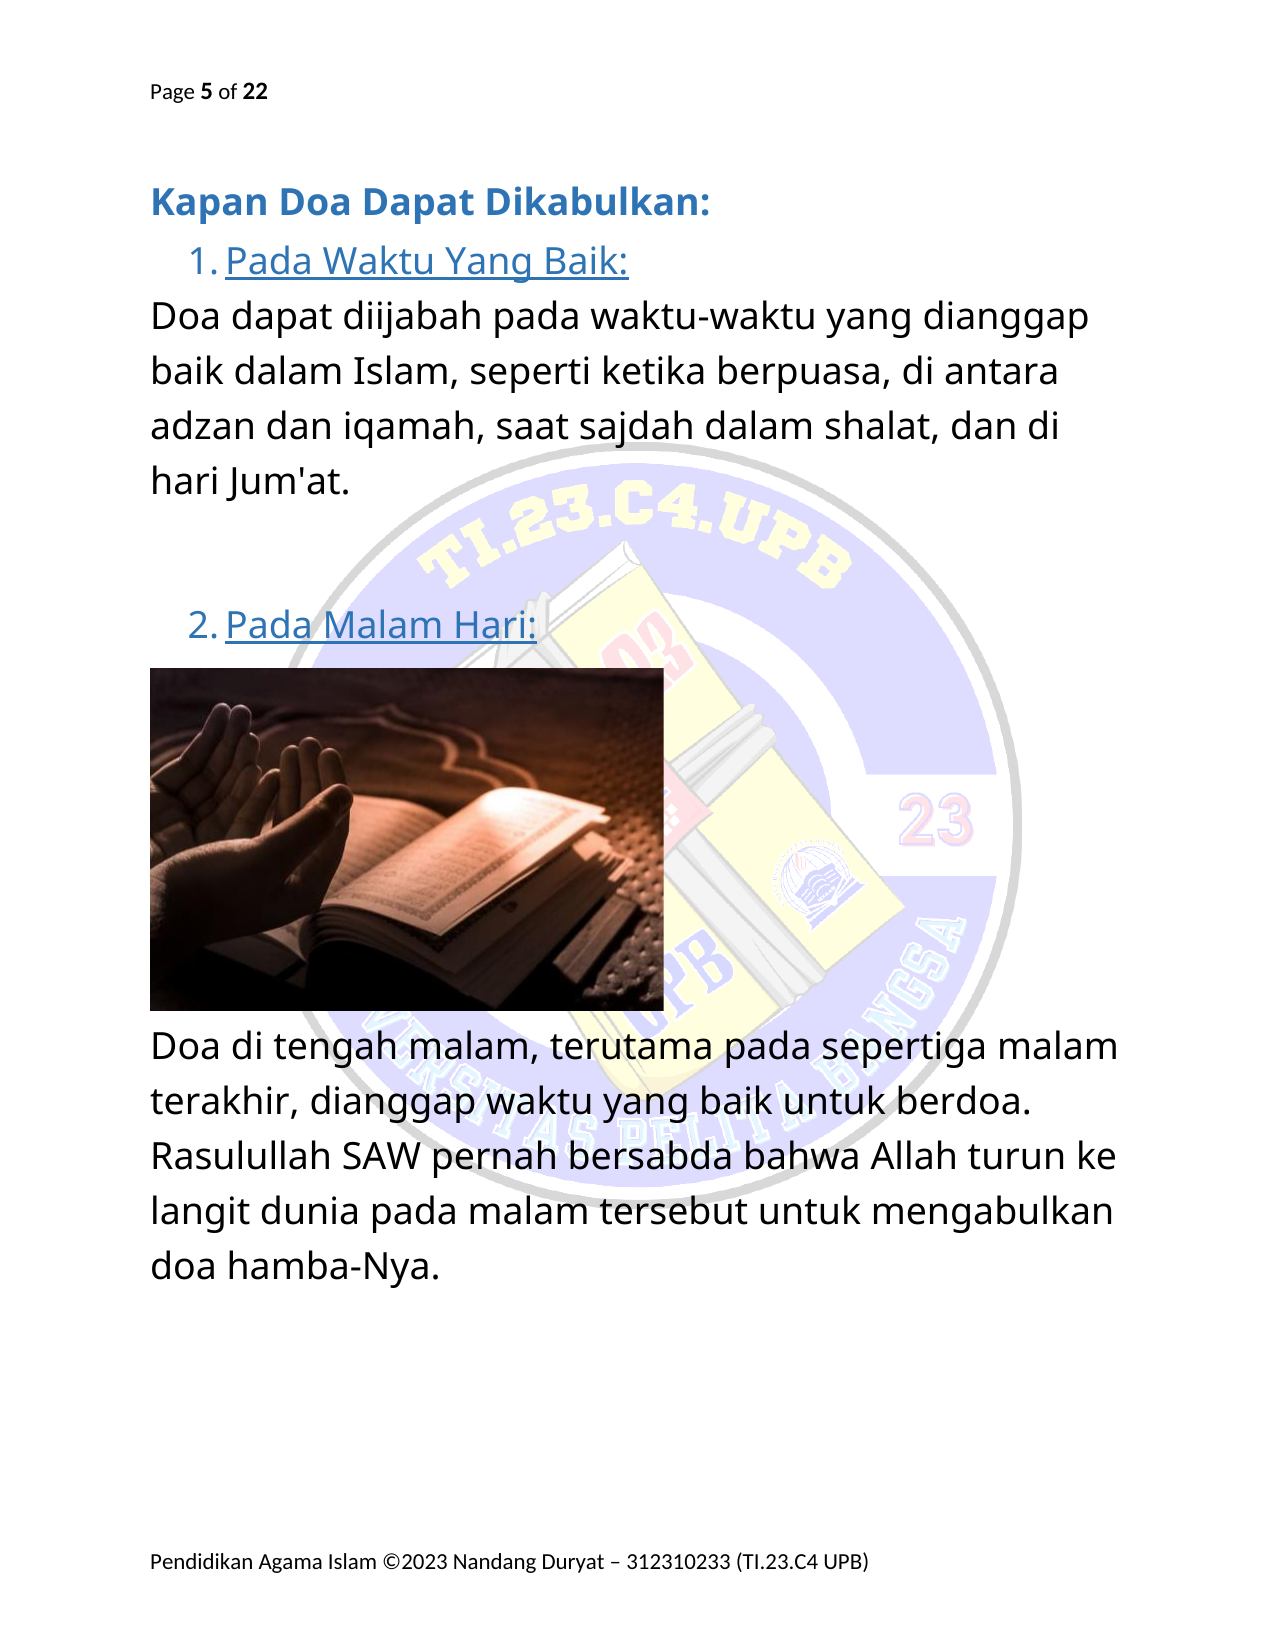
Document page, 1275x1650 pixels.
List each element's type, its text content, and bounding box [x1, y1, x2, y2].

text Doa dapat diijabah pada waktu-waktu yang dianggap baik dalam Islam, seperti ketika berpuasa, di antara adzan dan iqamah, saat sajdah dalam shalat, dan di hari Jum'at. [150, 289, 1125, 506]
subtitle Kapan Doa Dapat Dikabulkan: [150, 175, 1125, 226]
subtitle Pada Waktu Yang Baik: [187, 234, 1125, 285]
picture [150, 668, 664, 1011]
subtitle Pada Malam Hari: [187, 598, 1125, 649]
